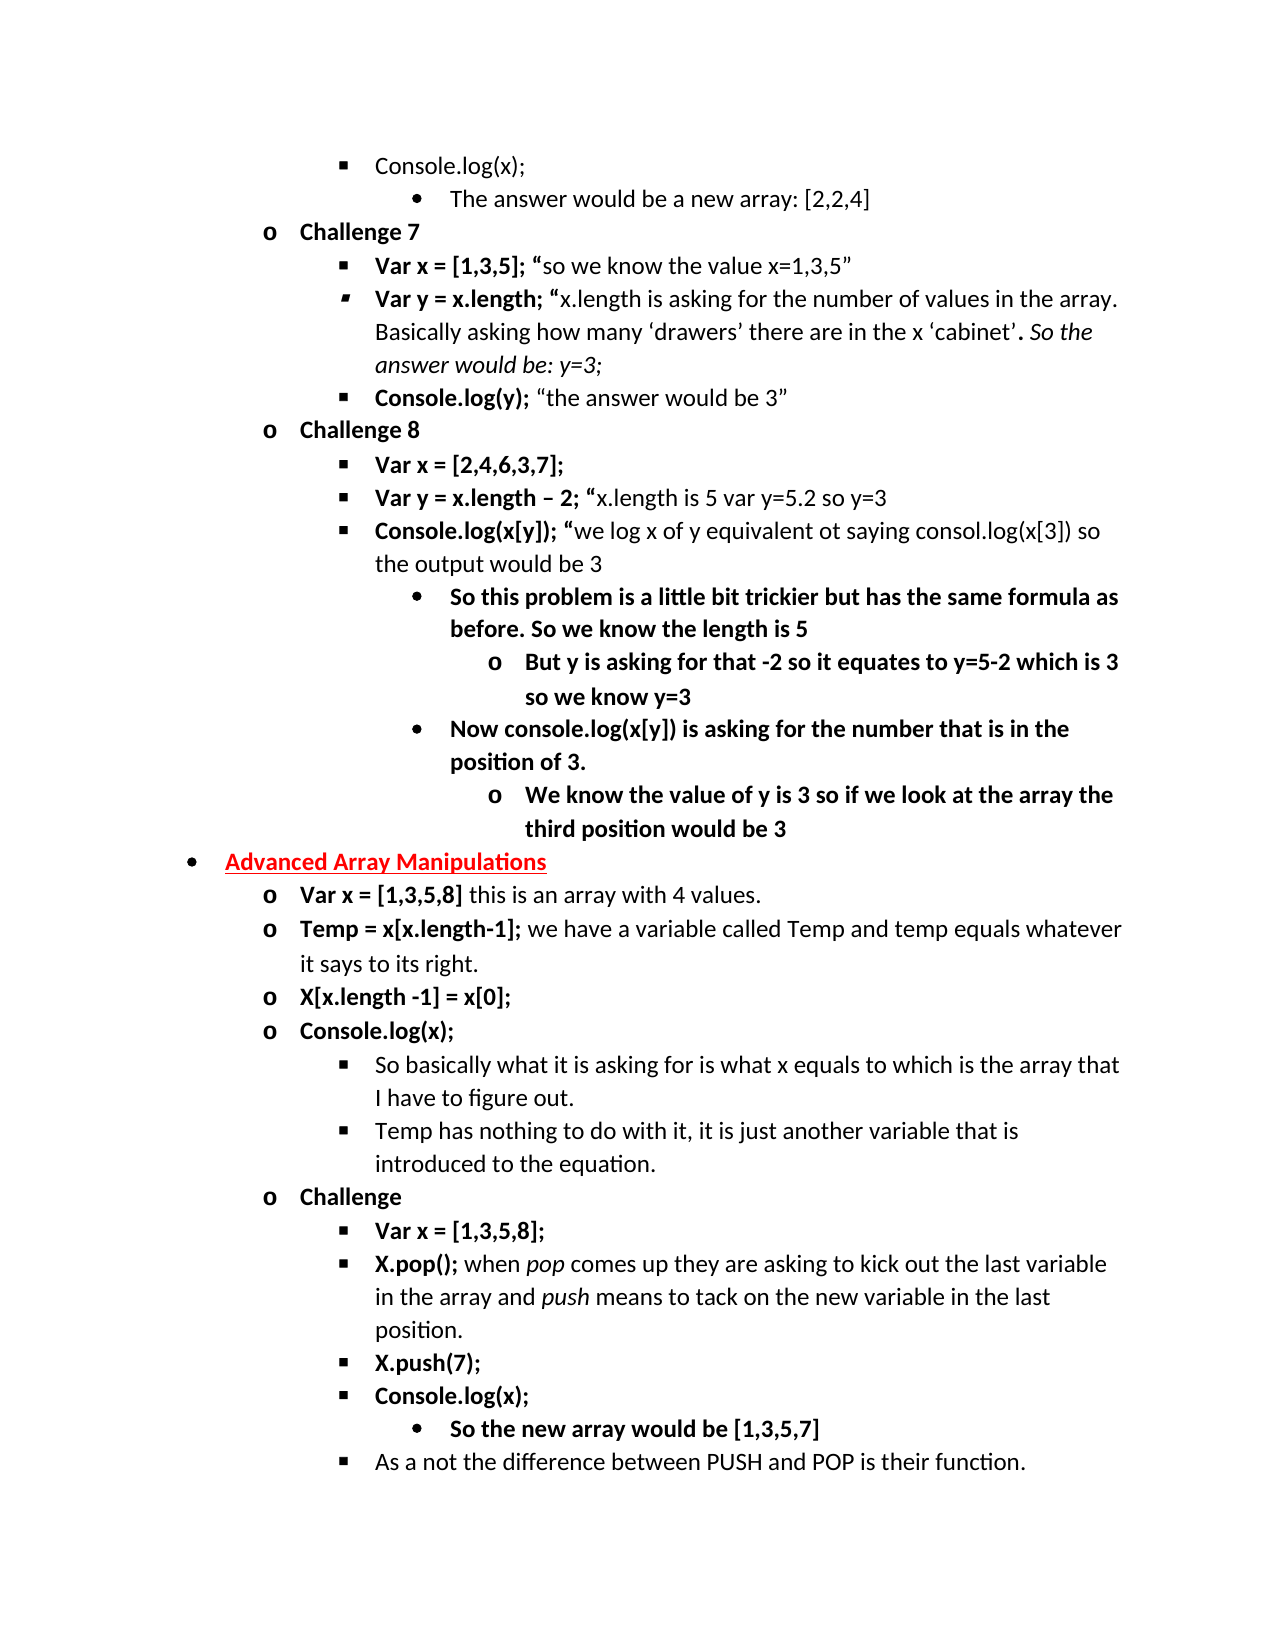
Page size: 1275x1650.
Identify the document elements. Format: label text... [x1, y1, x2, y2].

list Challenge 8 [262, 415, 1125, 446]
list Var y = x.length; “x.length is asking for the number of values in the array. Basically asking how many ‘drawers’ there are in the x ‘cabinet’. So the answer would be: y=3; [337, 283, 1125, 379]
list But y is asking for that -2 so it equates to y=5-2 which is 3 so we know y=3 [487, 646, 1125, 711]
list Console.log(x); [262, 1015, 1125, 1047]
list Console.log(y); “the answer would be 3” [337, 382, 1125, 412]
list So this problem is a little bit trickier but has the same formula as before. So we know the length is 5 [412, 581, 1125, 644]
list X.push(7); [337, 1347, 1125, 1377]
list Var x = [1,3,5,8] this is an array with 4 values. [262, 879, 1125, 911]
list The answer would be a new array: [2,2,4] [412, 183, 1125, 213]
list Var x = [1,3,5,8]; [337, 1215, 1125, 1246]
list Challenge 7 [262, 216, 1125, 248]
list Var x = [1,3,5]; “so we know the value x=1,3,5” [337, 250, 1125, 281]
list Now console.log(x[y]) is asking for the number that is in the position of 3. [412, 713, 1125, 777]
list Advanced Array Manipulations [187, 846, 1125, 877]
list Console.log(x); [337, 1380, 1125, 1410]
list Var x = [2,4,6,3,7]; [337, 449, 1125, 479]
list Challenge [262, 1181, 1125, 1213]
list X.pop(); when pop comes up they are asking to kick out the last variable in the array and push means to tack on the new variable in the last position. [337, 1248, 1125, 1344]
list As a not the difference between PUSH and POP is their function. [337, 1446, 1125, 1476]
list Console.log(x); [337, 150, 1125, 181]
list So the new array would be [1,3,5,7] [412, 1413, 1125, 1443]
list Temp has nothing to do with it, it is just another variable that is introduced to the equation. [337, 1115, 1125, 1178]
list Var y = x.length – 2; “x.length is 5 var y=5.2 so y=3 [337, 482, 1125, 512]
list Console.log(x[y]); “we log x of y equivalent ot saying consol.log(x[3]) so the output would be 3 [337, 515, 1125, 578]
list So basically what it is asking for is what x equals to which is the array that I have to figure out. [337, 1049, 1125, 1113]
list Temp = x[x.length-1]; we have a variable called Temp and temp equals whatever it says to its right. [262, 914, 1125, 978]
list X[x.length -1] = x[0]; [262, 981, 1125, 1012]
list We know the value of y is 3 so if we look at the array the third position would be 3 [487, 779, 1125, 844]
